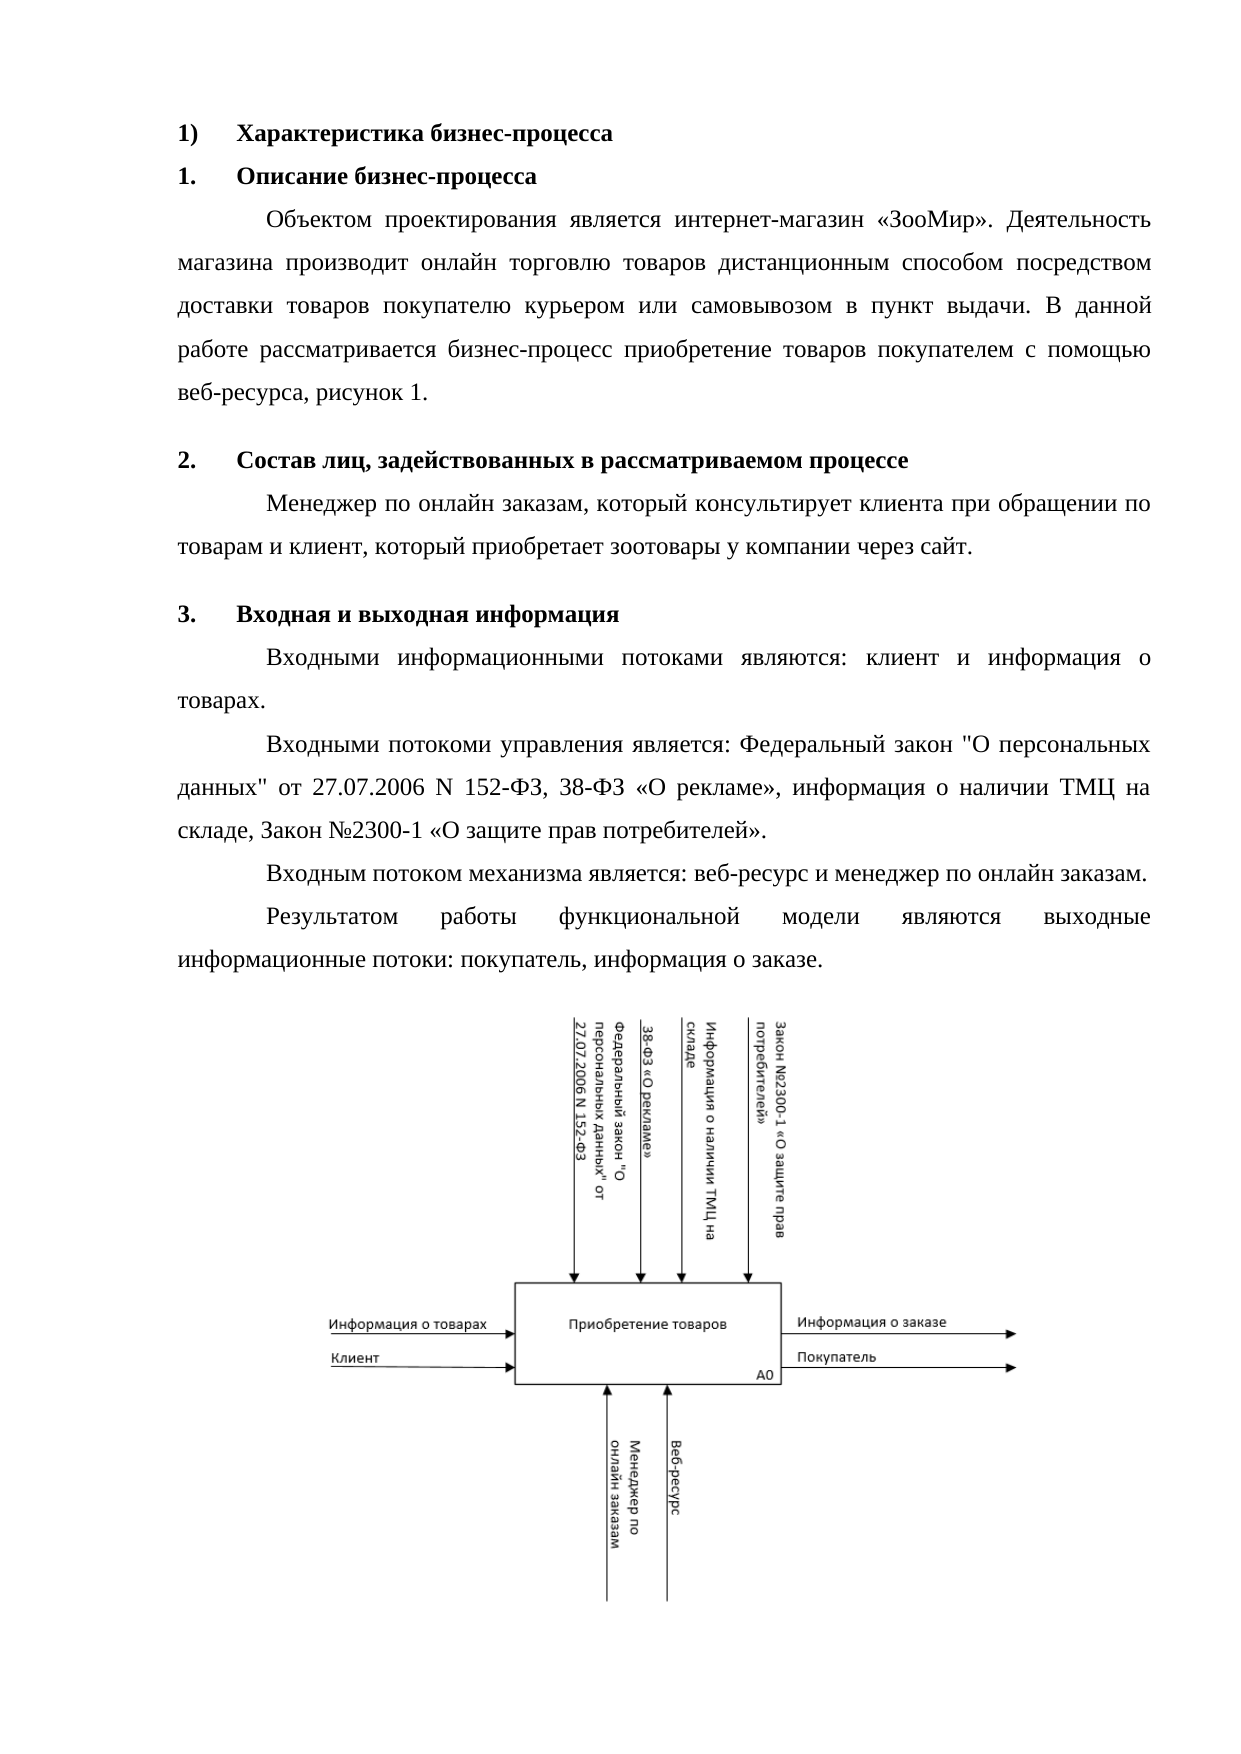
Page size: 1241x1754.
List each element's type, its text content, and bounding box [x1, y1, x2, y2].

list Входная и выходная информация [177, 599, 1152, 628]
text Результатом работы функциональной модели являются выходные информационные потоки: покупатель, информация о заказе. [177, 901, 1152, 973]
list Состав лиц, задействованных в рассматриваемом процессе [177, 445, 1152, 474]
text Входными потокоми управления является: Федеральный закон "О персональных данных" от 27.07.2006 N 152-ФЗ, 38-ФЗ «О рекламе», информация о наличии ТМЦ на складе, Закон №2300-1 «О защите прав потребителей». [177, 729, 1152, 844]
list Характеристика бизнес-процесса [177, 118, 1152, 147]
text Менеджер по онлайн заказам, который консультирует клиента при обращении по товарам и клиент, который приобретает зоотовары у компании через сайт. [177, 488, 1152, 560]
text Объектом проектирования является интернет-магазин «ЗооМир». Деятельность магазина производит онлайн торговлю товаров дистанционным способом посредством доставки товаров покупателю курьером или самовывозом в пункт выдачи. В данной работе рассматривается бизнес-процесс приобретение товаров покупателем с помощью веб-ресурса, рисунок 1. [177, 204, 1152, 406]
text Входным потоком механизма является: веб-ресурс и менеджер по онлайн заказам. [177, 858, 1152, 887]
list Описание бизнес-процесса [177, 161, 1152, 190]
picture [295, 1012, 1034, 1610]
text Входными информационными потоками являются: клиент и информация о товарах. [177, 642, 1152, 714]
